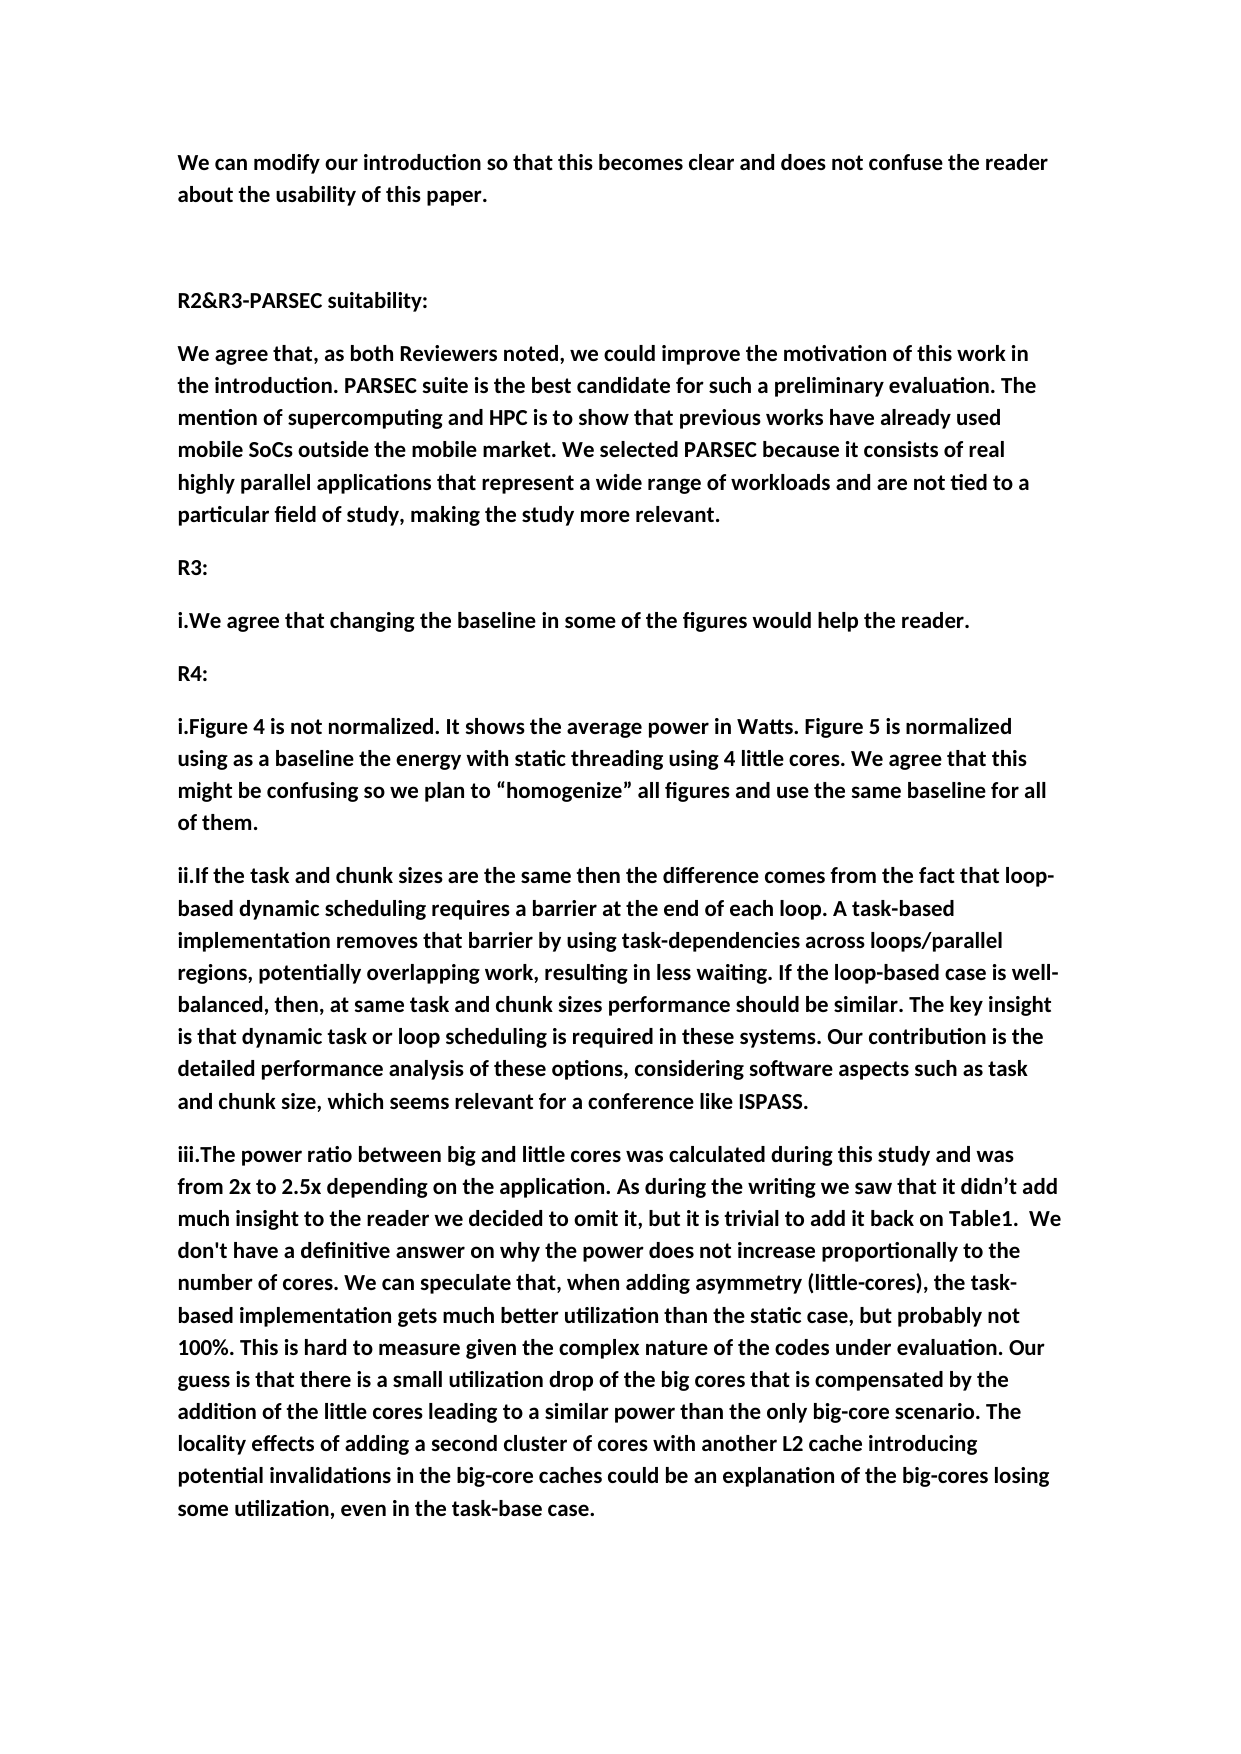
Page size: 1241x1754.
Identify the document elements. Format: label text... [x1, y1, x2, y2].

text ii.If the task and chunk sizes are the same then the difference comes from the fact that loop-based dynamic scheduling requires a barrier at the end of each loop. A task-based implementation removes that barrier by using task-dependencies across loops/parallel regions, potentially overlapping work, resulting in less waiting. If the loop-based case is well-balanced, then, at same task and chunk sizes performance should be similar. The key insight is that dynamic task or loop scheduling is required in these systems. Our contribution is the detailed performance analysis of these options, considering software aspects such as task and chunk size, which seems relevant for a conference like ISPASS. [177, 861, 1063, 1115]
text We can modify our introduction so that this becomes clear and does not confuse the reader about the usability of this paper. [177, 148, 1063, 208]
text iii.The power ratio between big and little cores was calculated during this study and was from 2x to 2.5x depending on the application. As during the writing we saw that it didn’t add much insight to the reader we decided to omit it, but it is trivial to add it back on Table1. We don't have a definitive answer on why the power does not increase proportionally to the number of cores. We can speculate that, when adding asymmetry (little-cores), the task-based implementation gets much better utilization than the static case, but probably not 100%. This is hard to measure given the complex nature of the codes under evaluation. Our guess is that there is a small utilization drop of the big cores that is compensated by the addition of the little cores leading to a similar power than the only big-core scenario. The locality effects of adding a second cluster of cores with another L2 cache introducing potential invalidations in the big-core caches could be an explanation of the big-cores losing some utilization, even in the task-base case. [177, 1140, 1063, 1522]
text We agree that, as both Reviewers noted, we could improve the motivation of this work in the introduction. PARSEC suite is the best candidate for such a preliminary evaluation. The mention of supercomputing and HPC is to show that previous works have already used mobile SoCs outside the mobile market. We selected PARSEC because it consists of real highly parallel applications that represent a wide range of workloads and are not tied to a particular field of study, making the study more relevant. [177, 339, 1063, 528]
text R2&R3-PARSEC suitability: [177, 286, 1063, 314]
text i.We agree that changing the baseline in some of the figures would help the reader. [177, 606, 1063, 634]
text R3: [177, 553, 1063, 581]
text R4: [177, 659, 1063, 687]
text i.Figure 4 is not normalized. It shows the average power in Watts. Figure 5 is normalized using as a baseline the energy with static threading using 4 little cores. We agree that this might be confusing so we plan to “homogenize” all figures and use the same baseline for all of them. [177, 712, 1063, 836]
